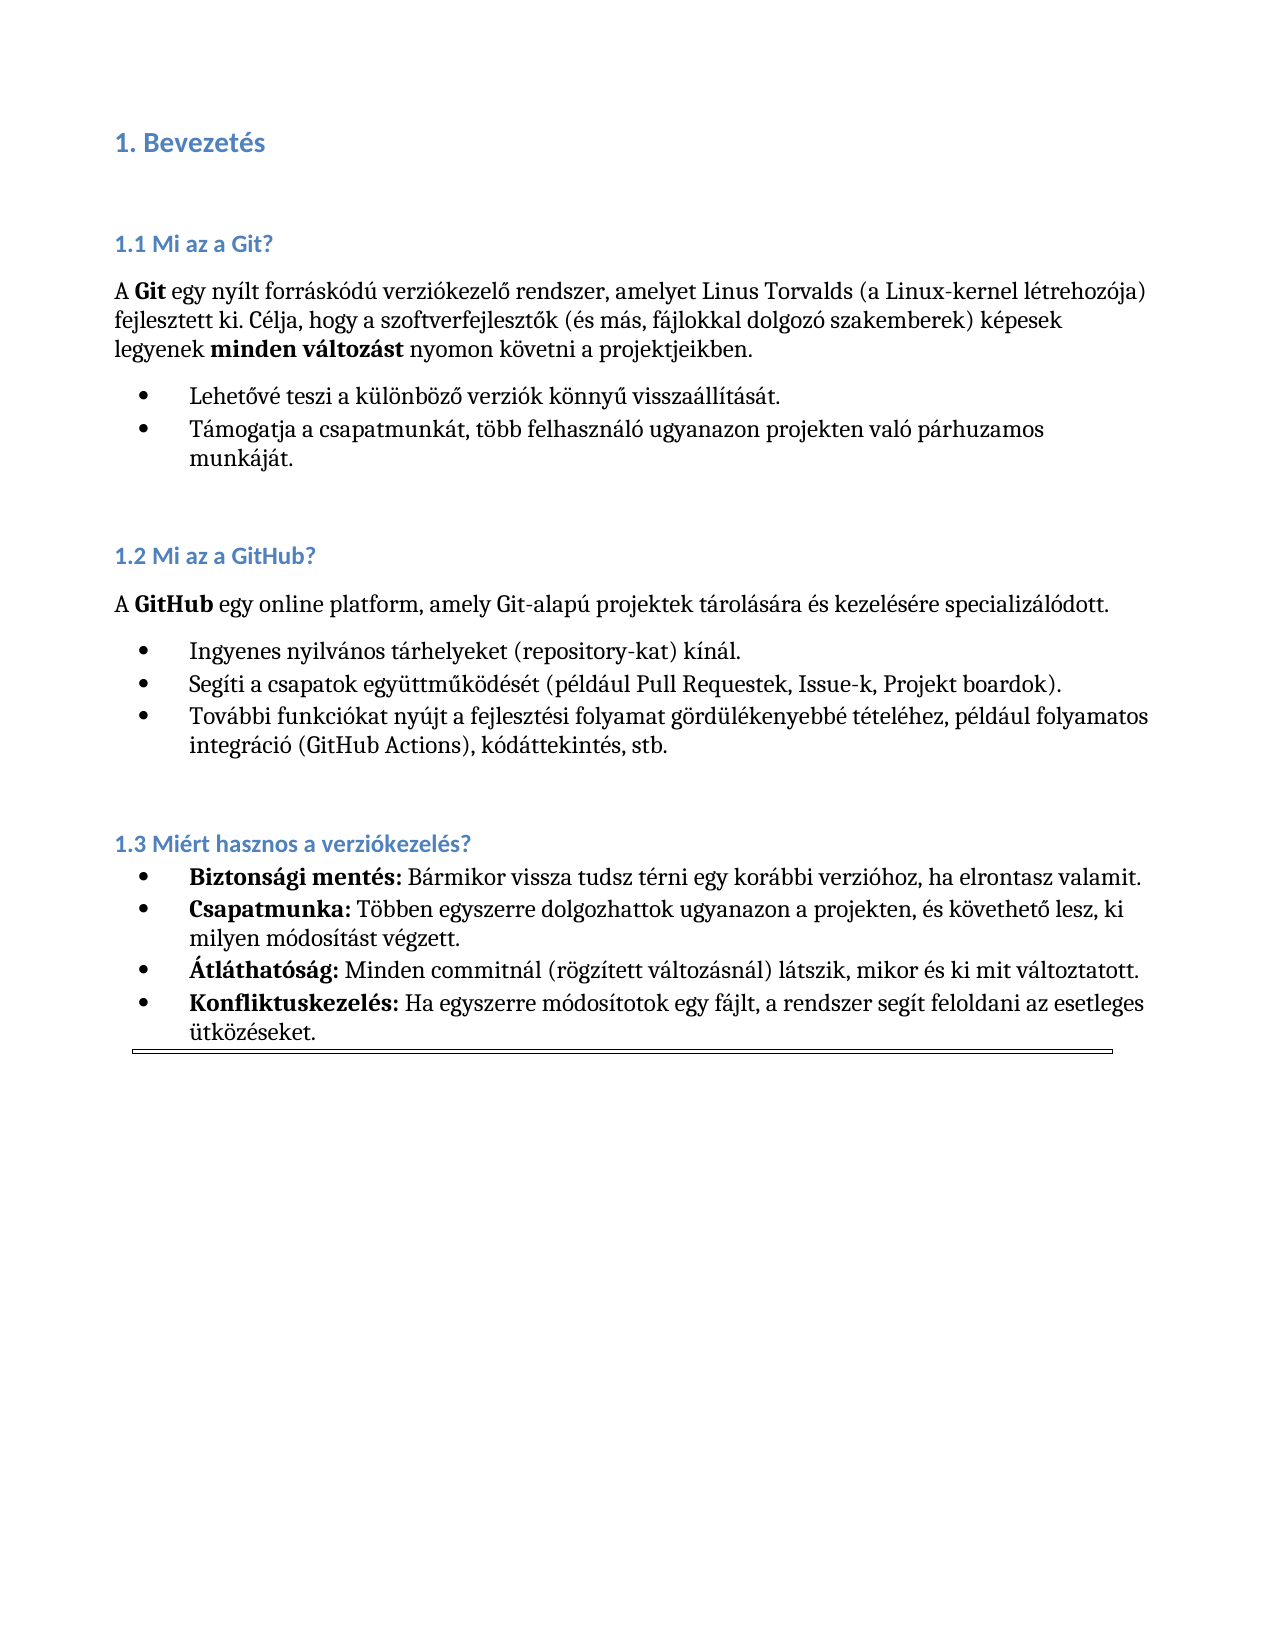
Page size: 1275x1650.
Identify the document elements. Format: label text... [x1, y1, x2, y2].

list Lehetővé teszi a különböző verziók könnyű visszaállítását. [139, 382, 1152, 411]
list További funkciókat nyújt a fejlesztési folyamat gördülékenyebbé tételéhez, például folyamatos integráció (GitHub Actions), kódáttekintés, stb. [139, 702, 1152, 760]
subtitle 1. Bevezetés [114, 124, 1152, 159]
list Konfliktuskezelés: Ha egyszerre módosítotok egy fájlt, a rendszer segít feloldani az esetleges ütközéseket. [139, 989, 1152, 1046]
list Csapatmunka: Többen egyszerre dolgozhattok ugyanazon a projekten, és követhető lesz, ki milyen módosítást végzett. [139, 895, 1152, 952]
subtitle 1.3 Miért hasznos a verziókezelés? [114, 828, 1152, 859]
subtitle 1.1 Mi az a Git? [114, 228, 1152, 258]
list Átláthatóság: Minden commitnál (rögzített változásnál) látszik, mikor és ki mit változtatott. [139, 956, 1152, 985]
list Támogatja a csapatmunkát, több felhasználó ugyanazon projekten való párhuzamos munkáját. [139, 415, 1152, 472]
list Segíti a csapatok együttműködését (például Pull Requestek, Issue-k, Projekt boardok). [139, 670, 1152, 698]
subtitle 1.2 Mi az a GitHub? [114, 541, 1152, 571]
list Biztonsági mentés: Bármikor vissza tudsz térni egy korábbi verzióhoz, ha elrontasz valamit. [139, 862, 1152, 891]
text A Git egy nyílt forráskódú verziókezelő rendszer, amelyet Linus Torvalds (a Linux-kernel létrehozója) fejlesztett ki. Célja, hogy a szoftverfejlesztők (és más, fájlokkal dolgozó szakemberek) képesek legyenek minden változást nyomon követni a projektjeikben. [114, 277, 1152, 363]
text A GitHub egy online platform, amely Git-alapú projektek tárolására és kezelésére specializálódott. [114, 590, 1152, 618]
list Ingyenes nyilvános tárhelyeket (repository-kat) kínál. [139, 637, 1152, 666]
